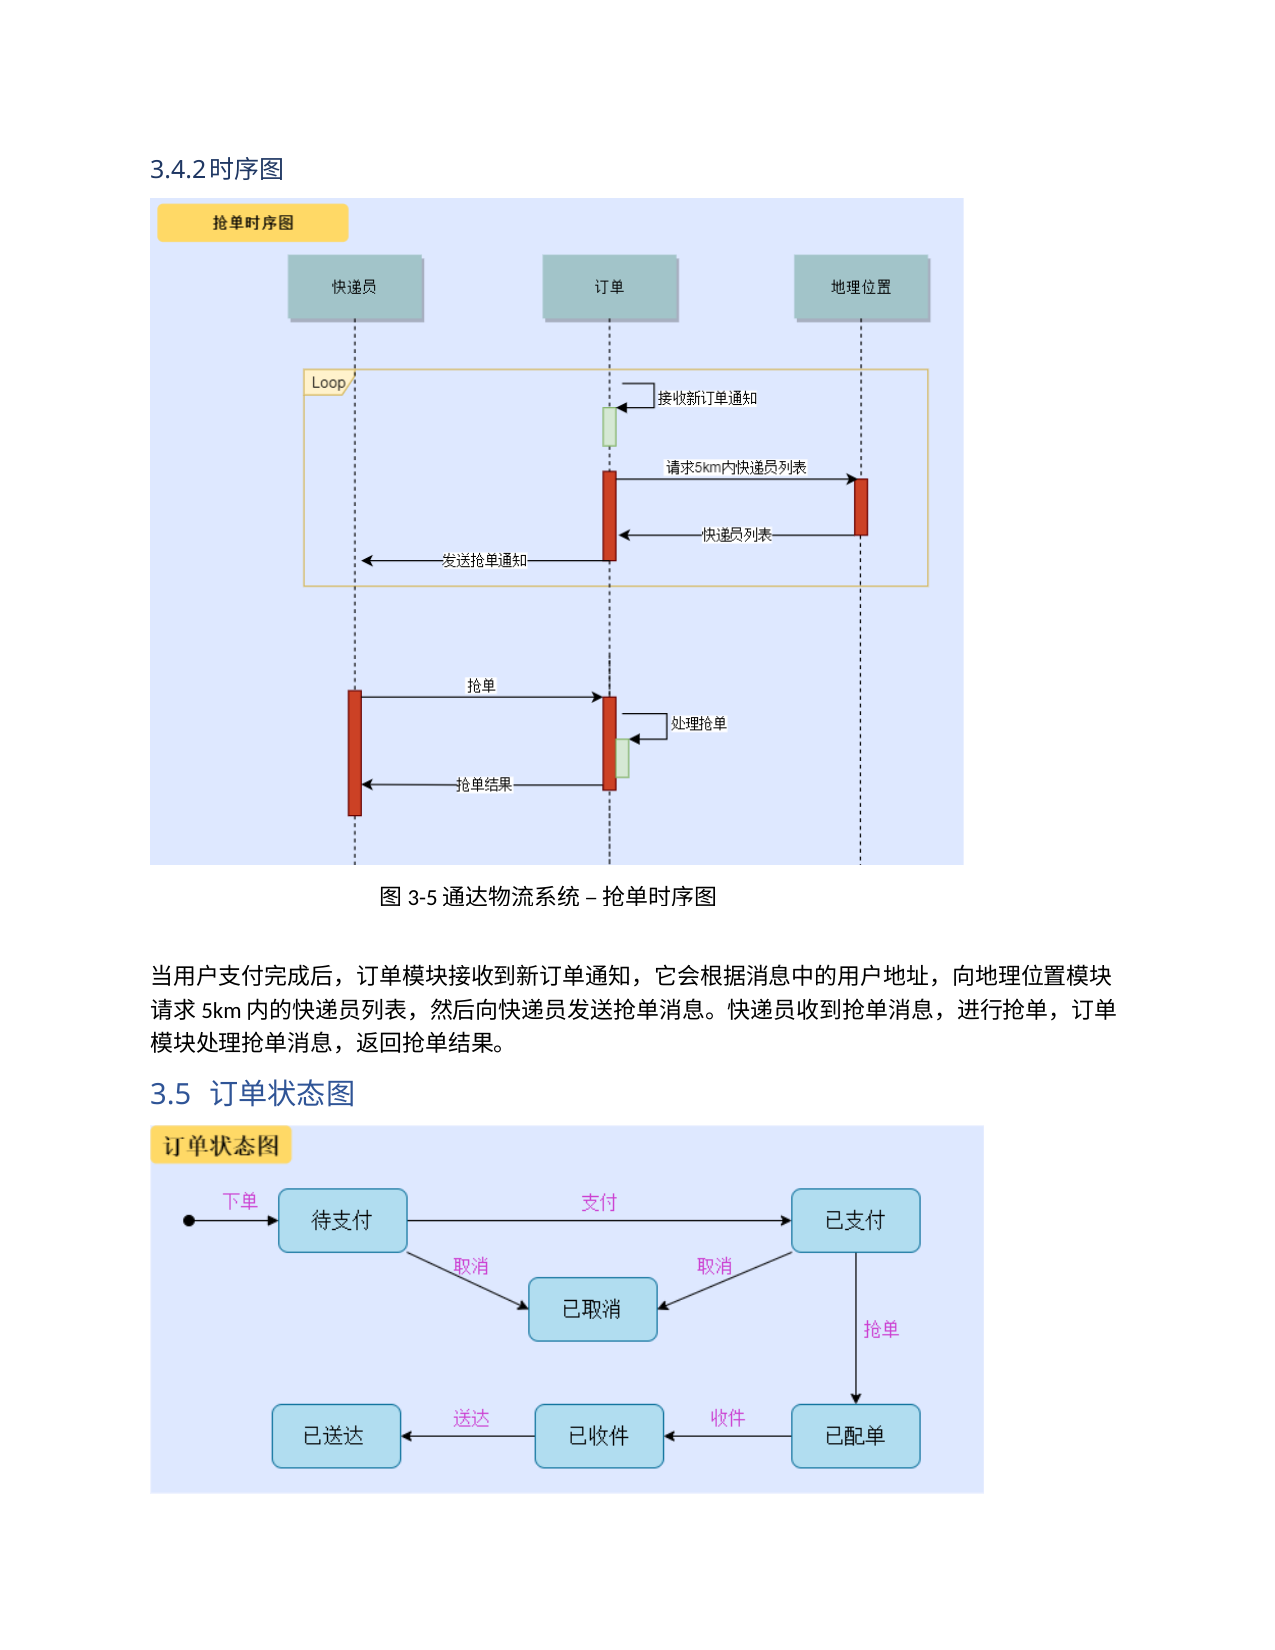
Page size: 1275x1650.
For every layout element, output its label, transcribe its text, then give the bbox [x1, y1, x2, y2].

picture [150, 1125, 984, 1494]
text 当用户支付完成后，订单模块接收到新订单通知，它会根据消息中的用户地址，向地理位置模块请求 5km 内的快递员列表，然后向快递员发送抢单消息。快递员收到抢单消息，进行抢单，订单模块处理抢单消息，返回抢单结果。 [150, 958, 1125, 1058]
text 时序图 [150, 150, 1125, 186]
text 订单状态图 [150, 1070, 1125, 1113]
picture [150, 198, 964, 865]
